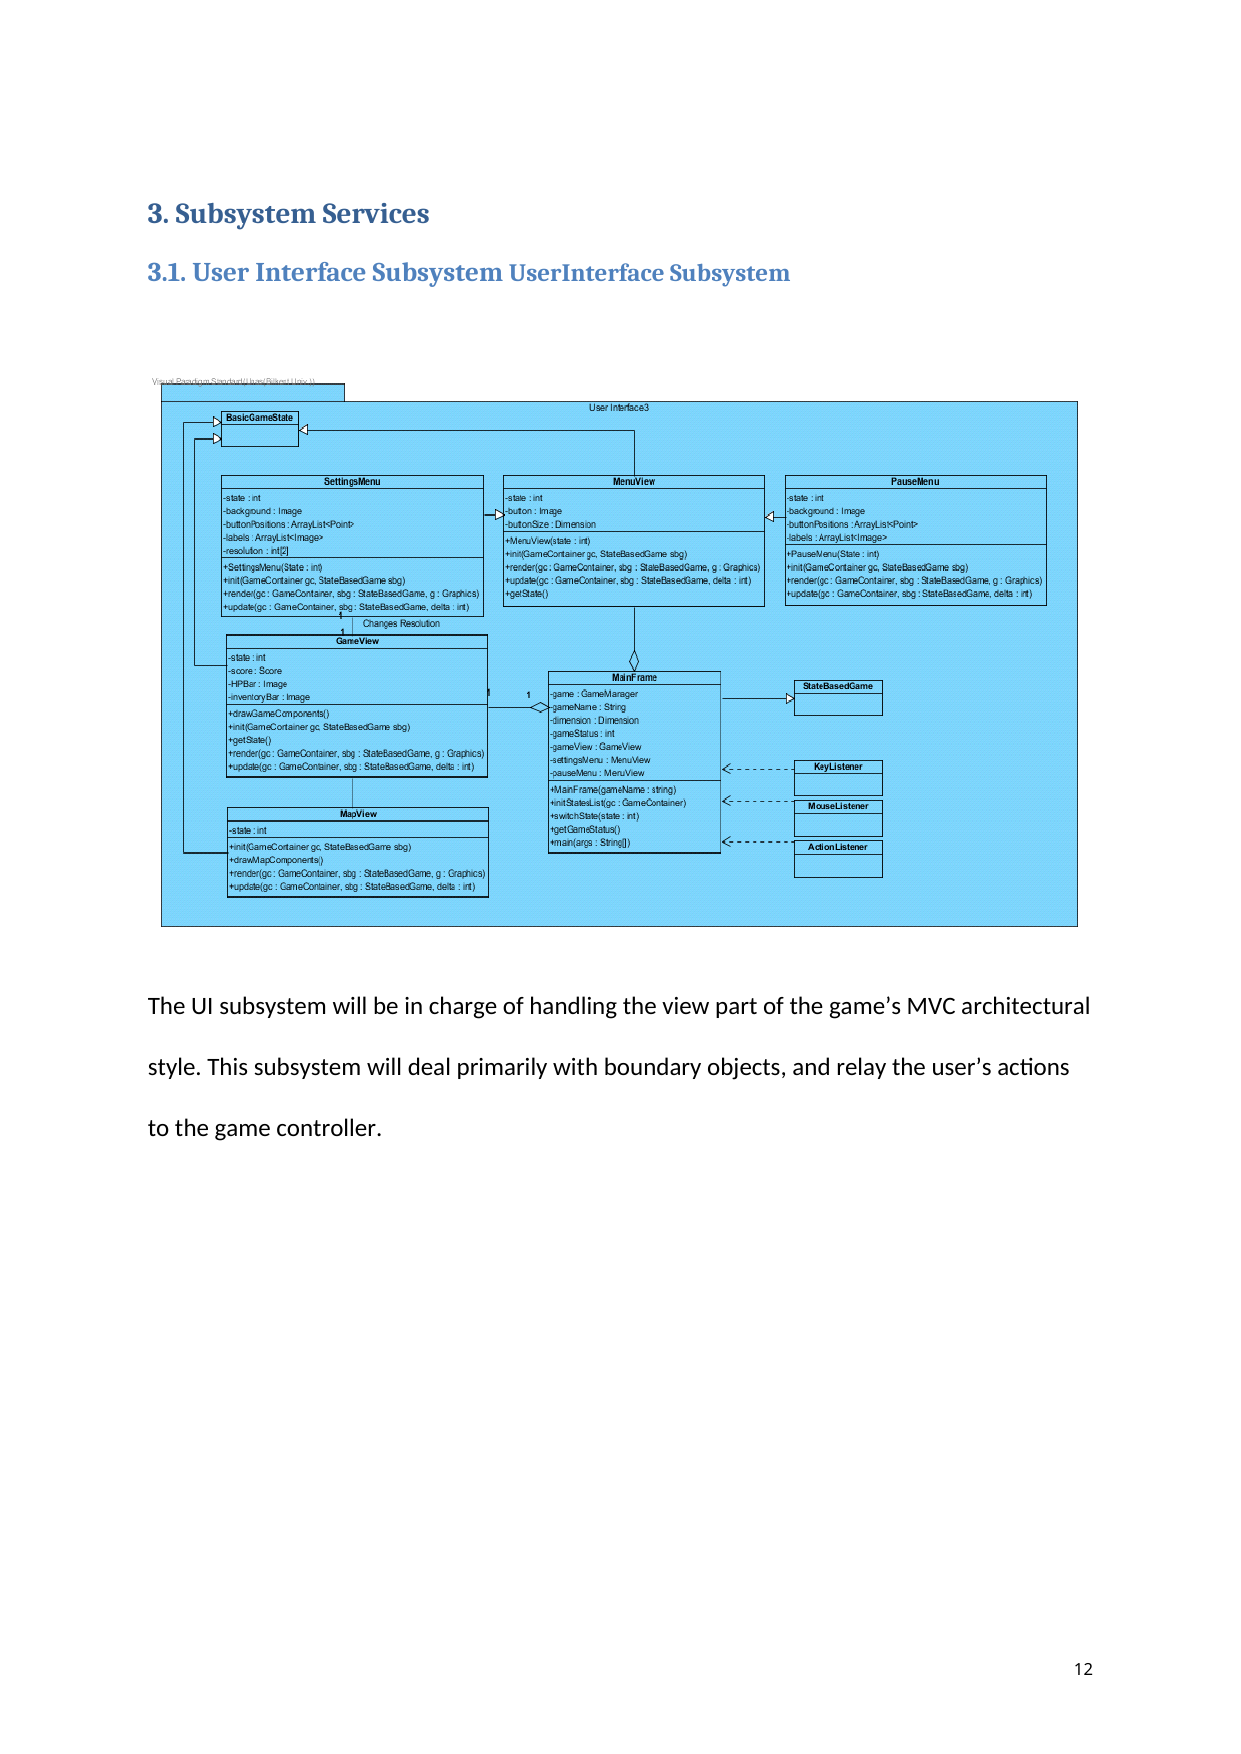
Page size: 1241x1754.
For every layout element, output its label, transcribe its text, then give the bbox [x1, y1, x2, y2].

subtitle 3. Subsystem Services [148, 198, 1093, 231]
picture [152, 374, 1089, 941]
text The UI subsystem will be in charge of handling the view part of the game’s MVC architectural style. This subsystem will deal primarily with boundary objects, and relay the user’s actions to the game controller. [148, 990, 1093, 1142]
subtitle 3.1. User Interface Subsystem UserInterface Subsystem [148, 257, 1093, 288]
